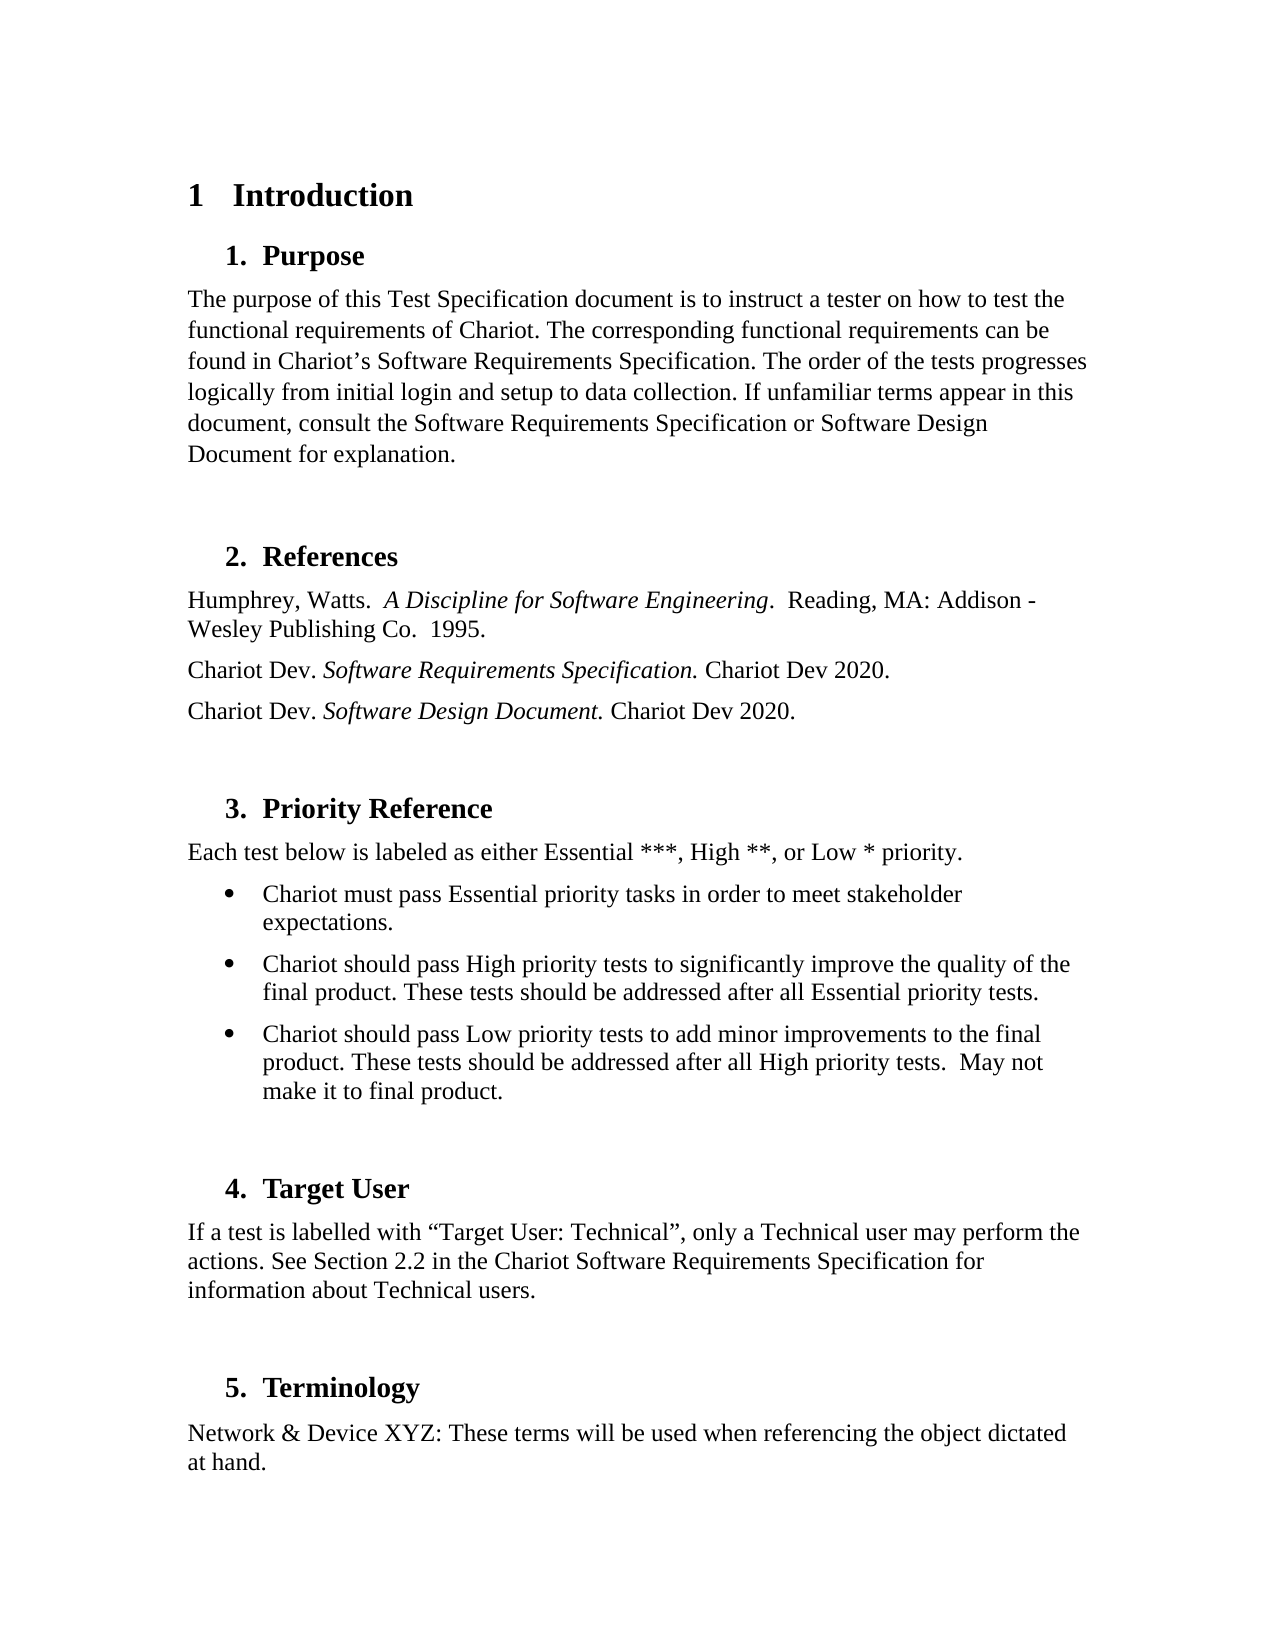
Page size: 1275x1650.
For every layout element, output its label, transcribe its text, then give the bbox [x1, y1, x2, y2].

list Chariot should pass Low priority tests to add minor improvements to the final product. These tests should be addressed after all High priority tests. May not make it to final product. [225, 1019, 1087, 1105]
text Humphrey, Watts. A Discipline for Software Engineering. Reading, MA: Addison - Wesley Publishing Co. 1995. [187, 585, 1087, 643]
list Chariot should pass High priority tests to significantly improve the quality of the final product. These tests should be addressed after all Essential priority tests. [225, 949, 1087, 1006]
subtitle Introduction [187, 175, 1087, 213]
subtitle Priority Reference [225, 791, 1087, 825]
subtitle Target User [225, 1171, 1087, 1205]
text The purpose of this Test Specification document is to instruct a tester on how to test the functional requirements of Chariot. The corresponding functional requirements can be found in Chariot’s Software Requirements Specification. The order of the tests progresses logically from initial login and setup to data collection. If unfamiliar terms appear in this document, consult the Software Requirements Specification or Software Design Document for explanation. [187, 284, 1087, 468]
text If a test is labelled with “Target User: Technical”, only a Technical user may perform the actions. See Section 2.2 in the Chariot Software Requirements Specification for information about Technical users. [187, 1217, 1087, 1303]
text Chariot Dev. Software Design Document. Chariot Dev 2020. [187, 696, 1087, 725]
subtitle References [225, 539, 1087, 573]
text Each test below is labeled as either Essential ***, High **, or Low * priority. [187, 837, 1087, 866]
subtitle Terminology [225, 1370, 1087, 1403]
text Chariot Dev. Software Requirements Specification. Chariot Dev 2020. [187, 655, 1087, 684]
subtitle Purpose [225, 238, 1087, 272]
text Network & Device XYZ: These terms will be used when referencing the object dictated at hand. [187, 1418, 1087, 1476]
list Chariot must pass Essential priority tasks in order to meet stakeholder expectations. [225, 879, 1087, 936]
